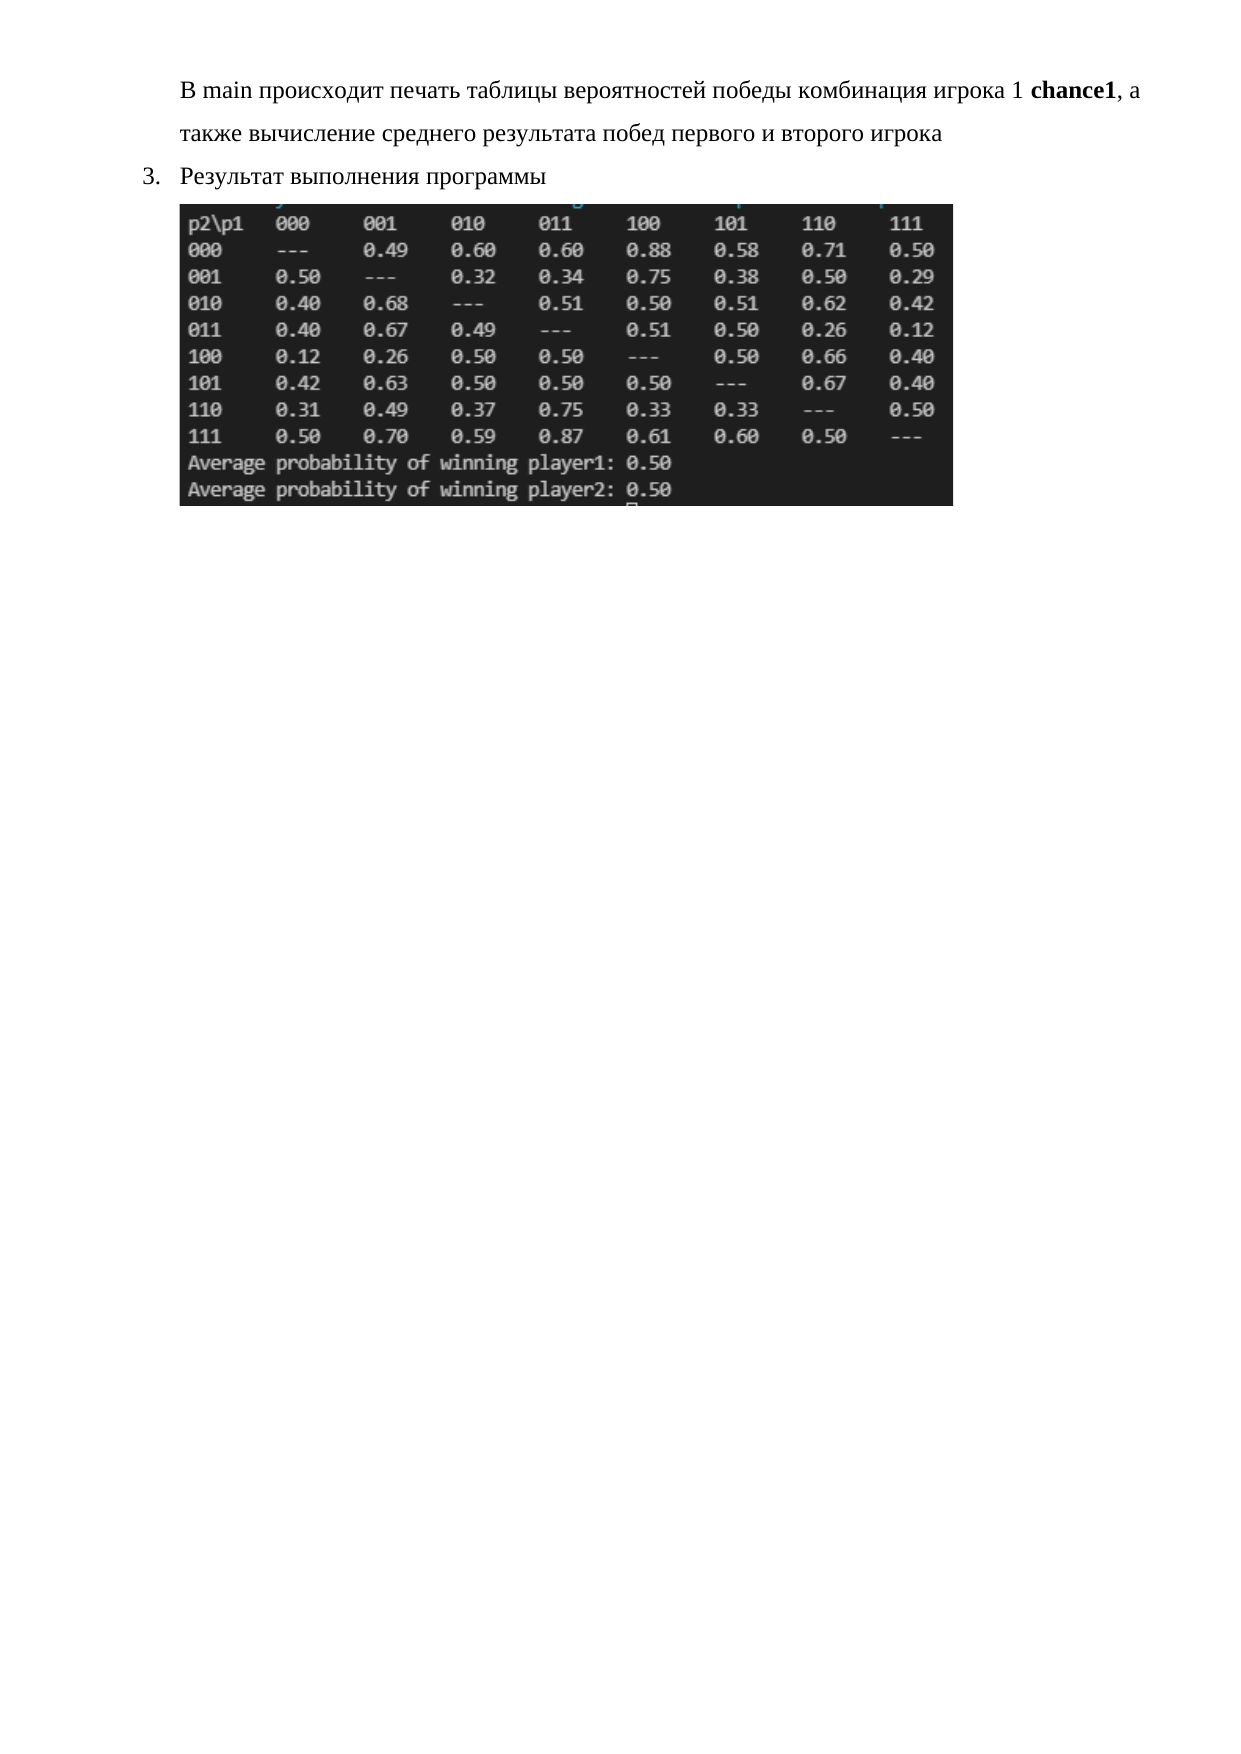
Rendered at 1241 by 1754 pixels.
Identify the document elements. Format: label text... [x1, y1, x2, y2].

picture [179, 204, 954, 506]
list В main происходит печать таблицы вероятностей победы комбинация игрока 1 chance1, а также вычисление среднего результата побед первого и второго игрока [179, 75, 1165, 147]
list Результат выполнения программы [142, 161, 1165, 190]
